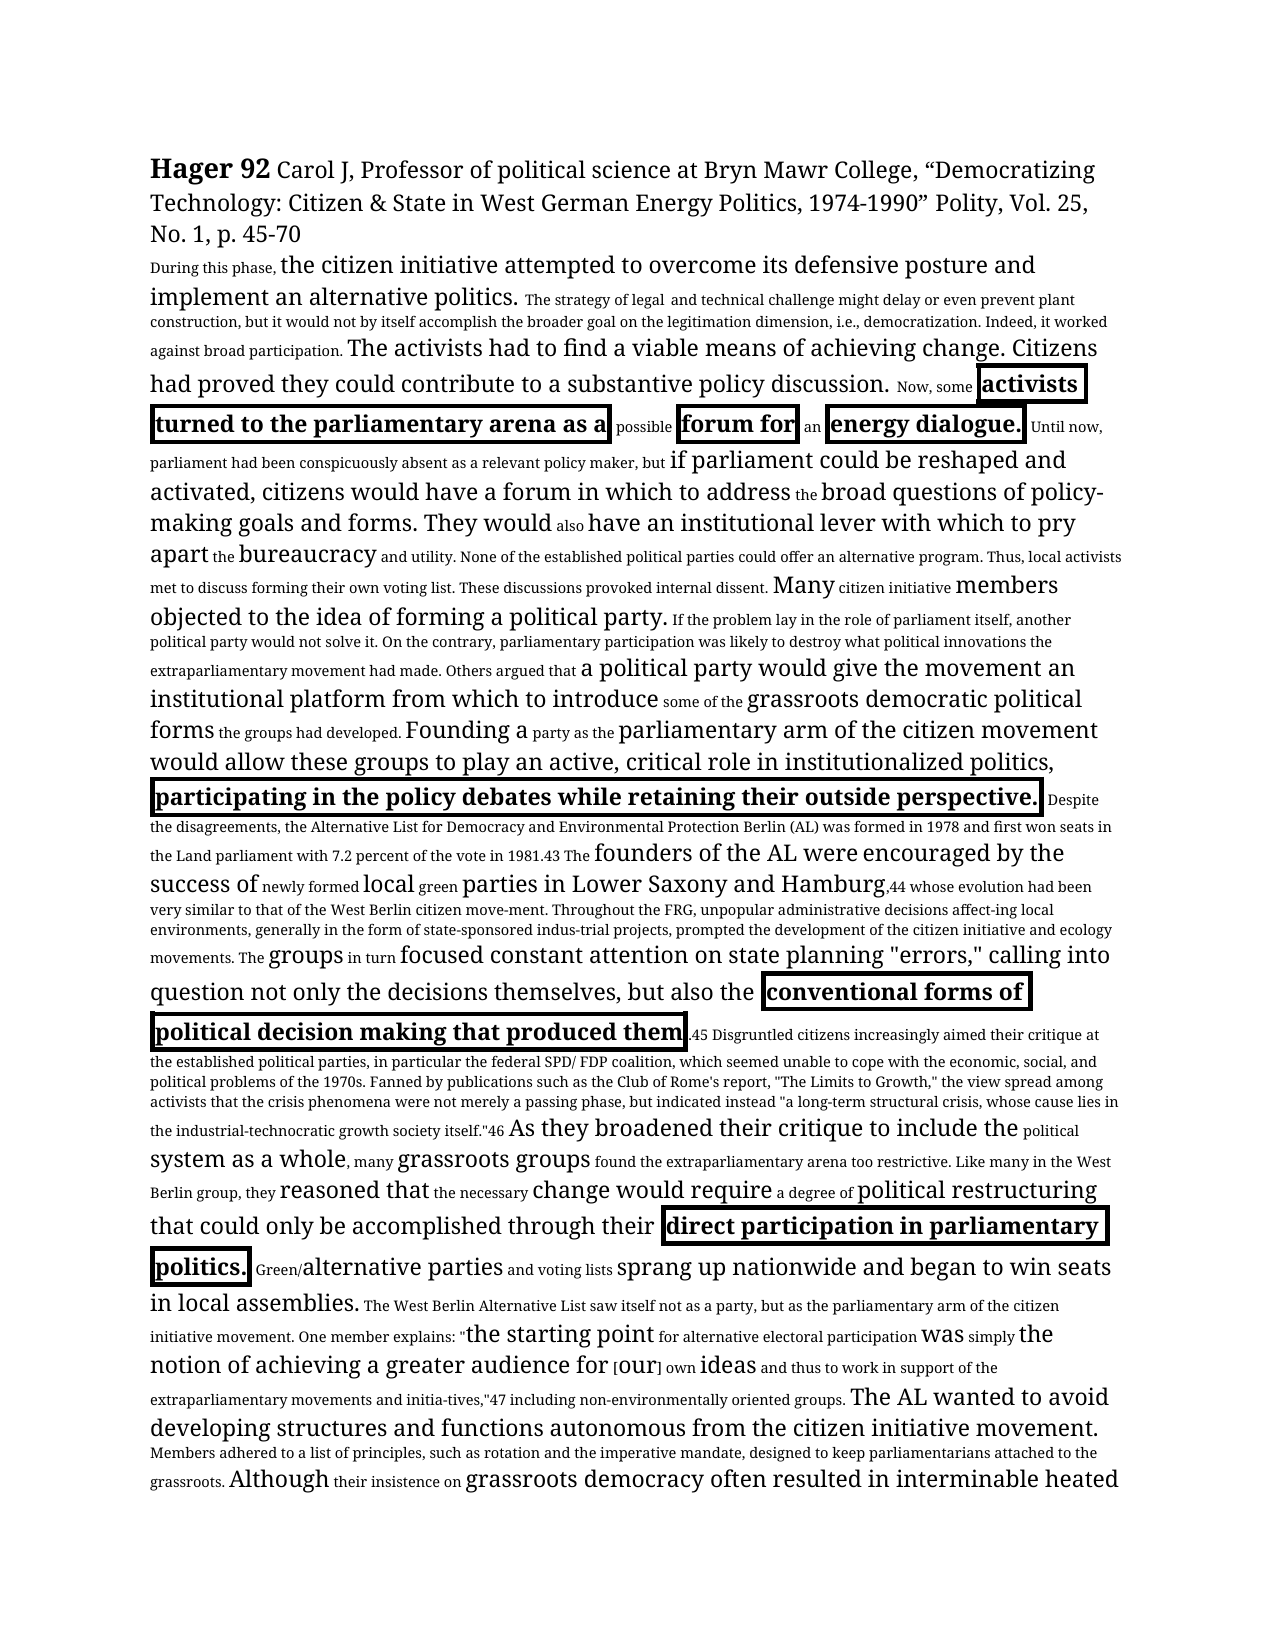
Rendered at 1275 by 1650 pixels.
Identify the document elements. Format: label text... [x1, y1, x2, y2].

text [150, 249, 1125, 1494]
text Hager 92 Carol J, Professor of political science at Bryn Mawr College, “Democratizing Technology: Citizen & State in West German Energy Politics, 1974-1990” Polity, Vol. 25, No. 1, p. 45-70 [150, 150, 1125, 249]
